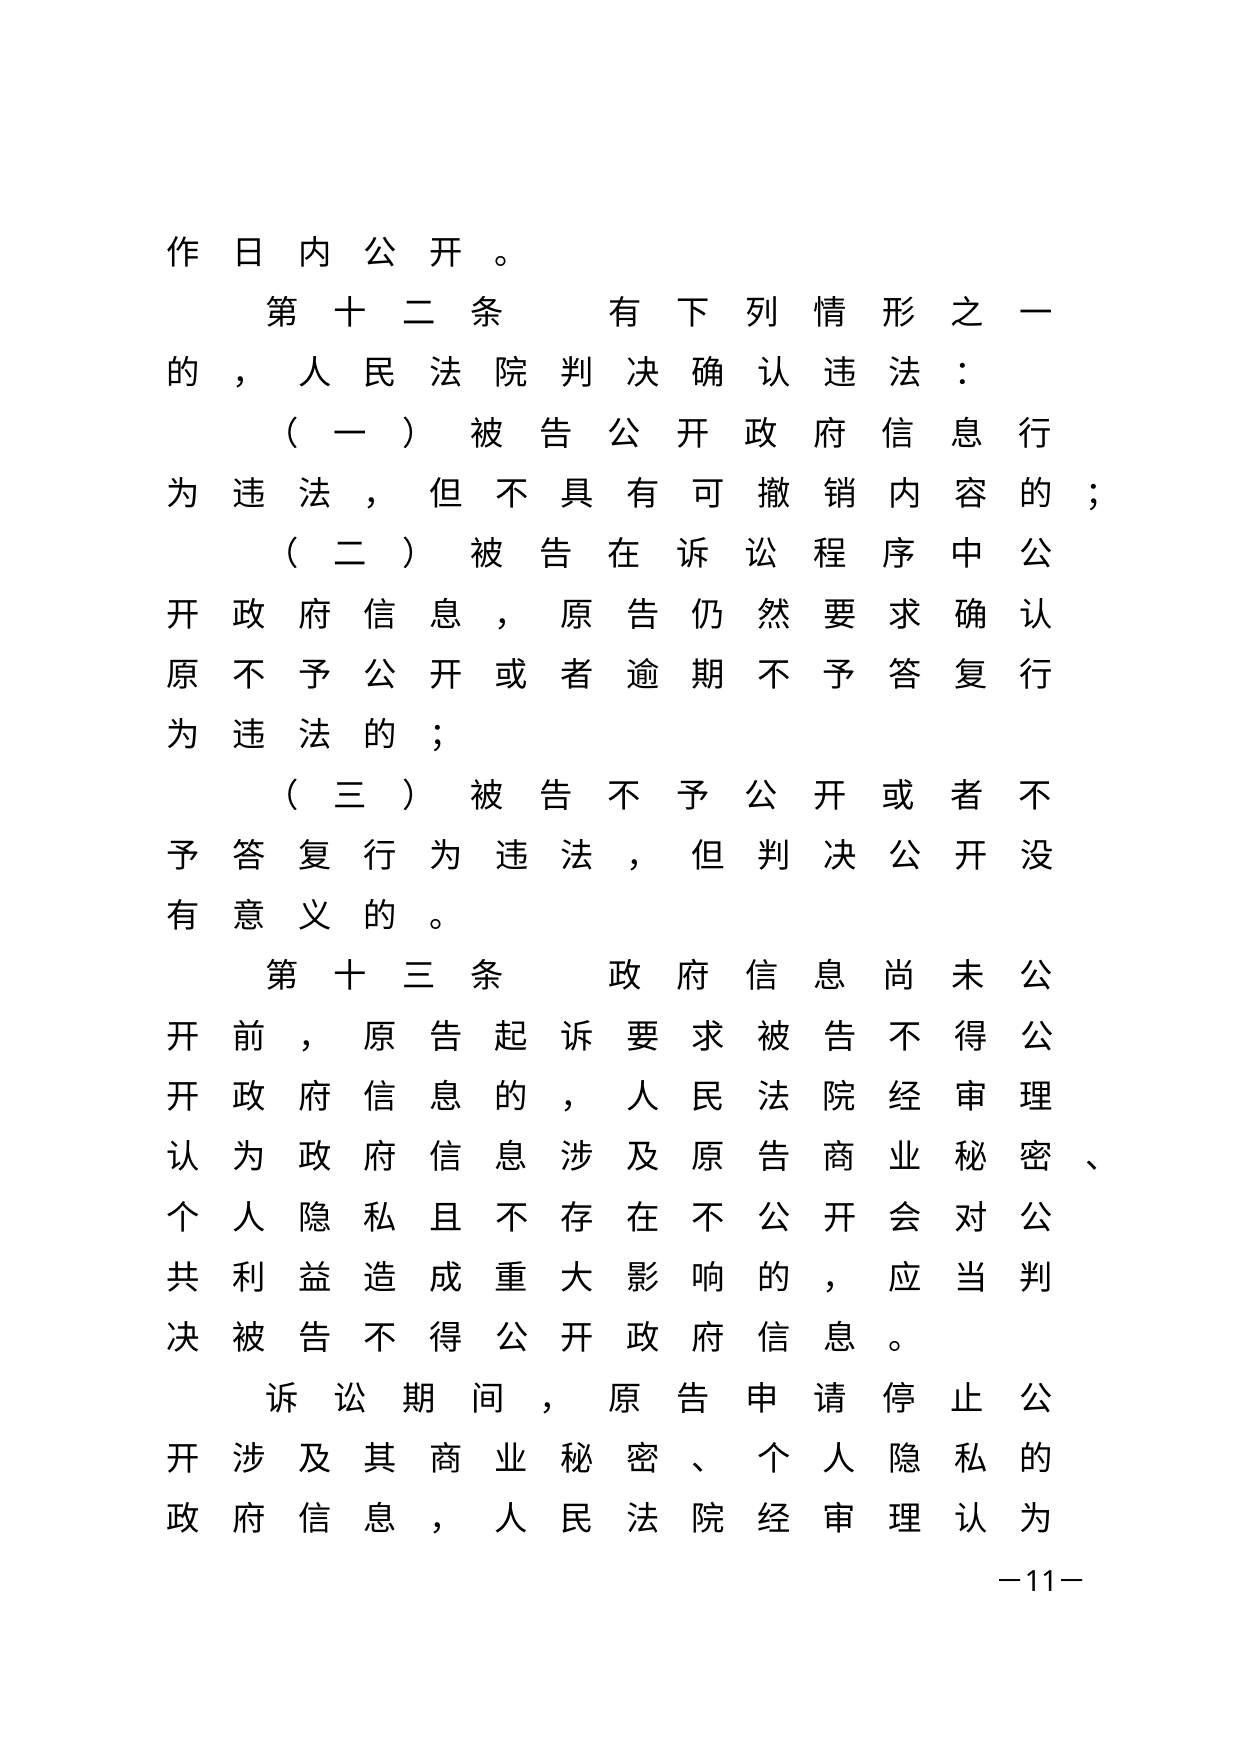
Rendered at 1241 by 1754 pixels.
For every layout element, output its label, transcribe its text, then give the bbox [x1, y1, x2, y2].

text 诉讼期间，原告申请停止公开涉及其商业秘密、个人隐私的政府信息，人民法院经审理认为符合行政诉讼法第五十六条规定的，裁定暂时停止公开。 [167, 1365, 1085, 1546]
text （三）被告不予公开或者不予答复行为违法，但判决公开没有意义的。 [167, 762, 1085, 943]
text （一）被告公开政府信息行为违法，但不具有可撤销内容的； [167, 400, 1085, 521]
text 第十二条 有下列情形之一的，人民法院判决确认违法： [167, 280, 1085, 400]
text 第十三条 政府信息尚未公开前，原告起诉要求被告不得公开政府信息的，人民法院经审理认为政府信息涉及原告商业秘密、个人隐私且不存在不公开会对公共利益造成重大影响的，应当判决被告不得公开政府信息。 [167, 943, 1085, 1365]
text （二）被告在诉讼程序中公开政府信息，原告仍然要求确认原不予公开或者逾期不予答复行为违法的； [167, 521, 1085, 762]
text （四）被告以政府信息公开会损害第三方合法权益为由不予公开，但第三方在诉讼程序中同意公开且人民法院经审理认为可以公开的，判决被告在二十个工作日内公开。 [167, 219, 1085, 280]
